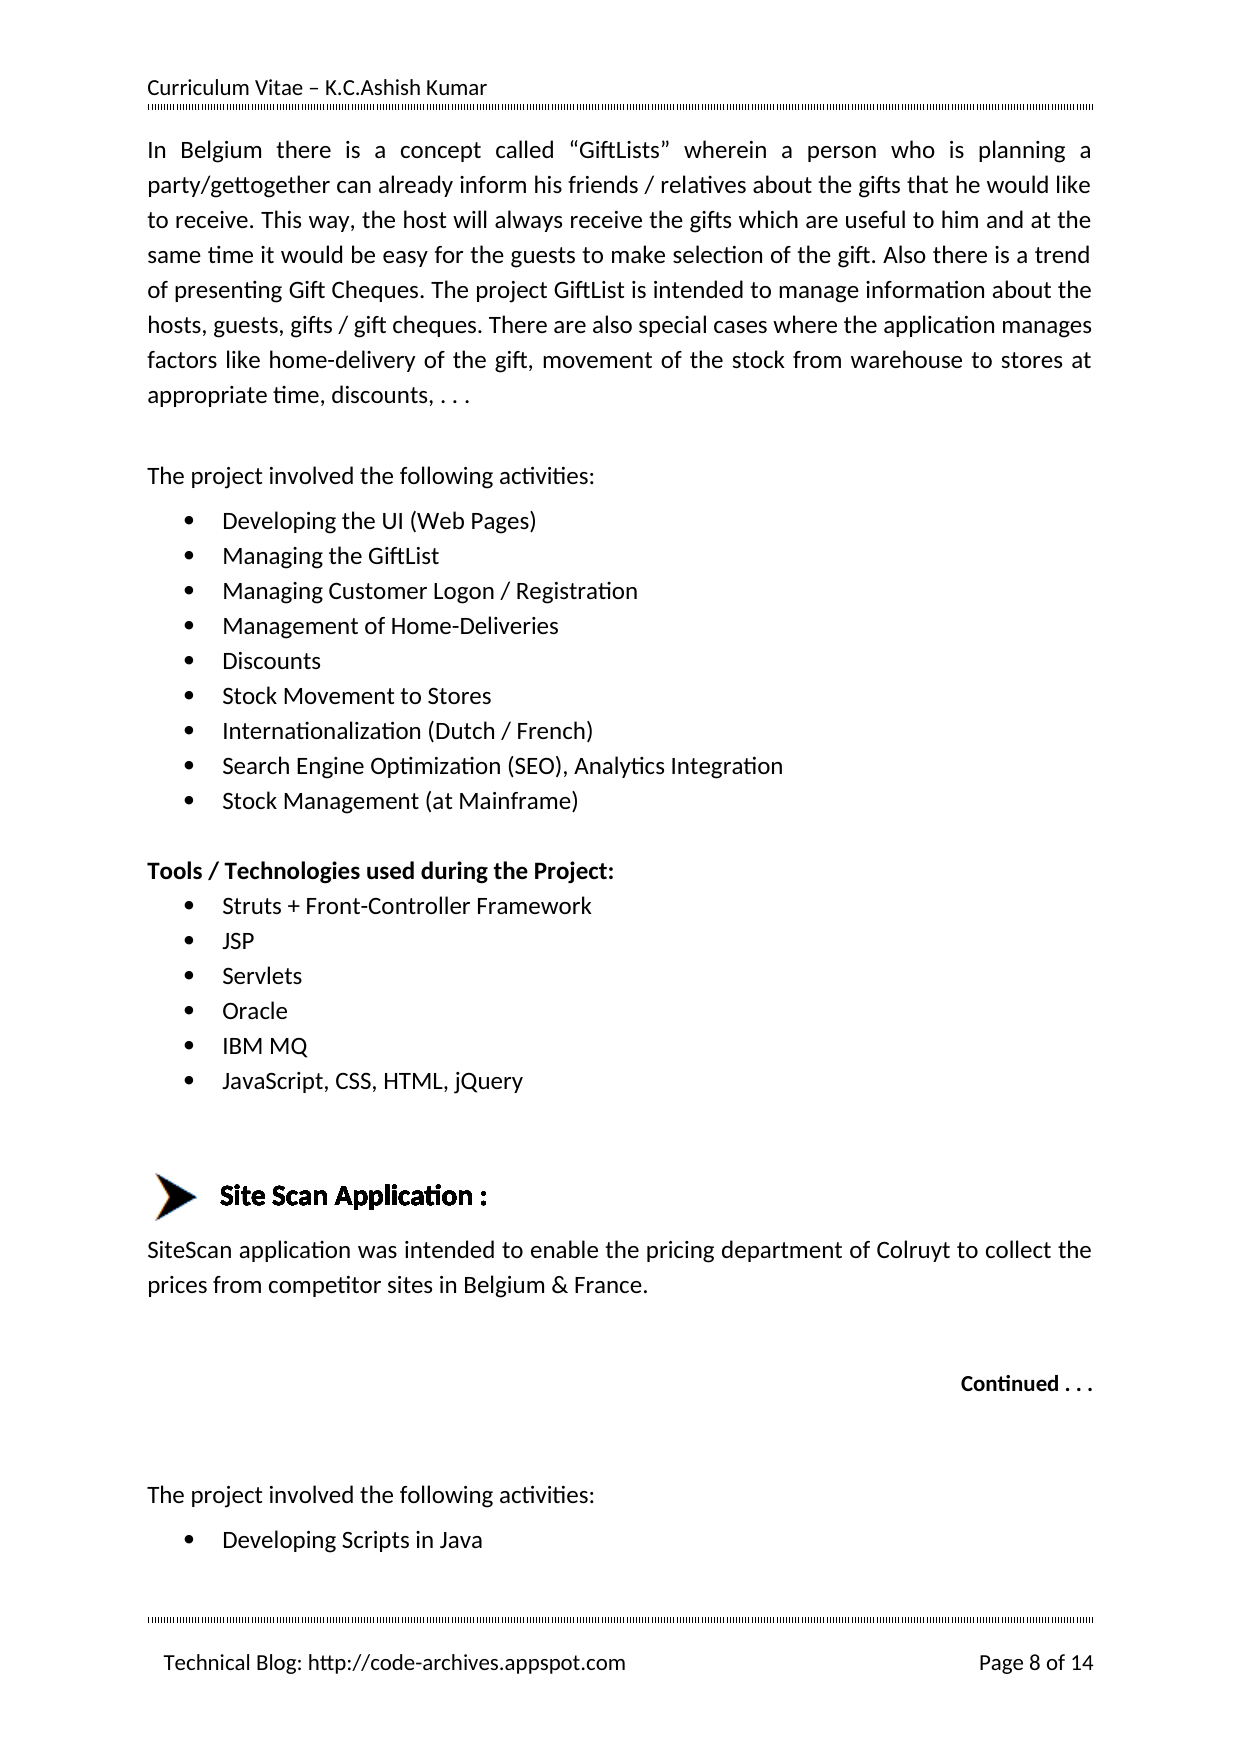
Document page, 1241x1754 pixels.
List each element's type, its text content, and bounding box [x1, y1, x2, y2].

list JavaScript, CSS, HTML, jQuery [184, 1065, 1093, 1096]
list Stock Movement to Stores [184, 680, 1093, 711]
list Oracle [184, 995, 1093, 1026]
list Management of Home-Deliveries [184, 610, 1093, 641]
text SiteScan application was intended to enable the pricing department of Colruyt to collect the prices from competitor sites in Belgium & France. [147, 1235, 1093, 1300]
list Struts + Front-Controller Framework [184, 890, 1093, 921]
list Search Engine Optimization (SEO), Analytics Integration [184, 750, 1093, 781]
text The project involved the following activities: [147, 460, 1093, 491]
picture [146, 1164, 205, 1229]
text Continued . . . [147, 1369, 1093, 1397]
list Developing the UI (Web Pages) [184, 505, 1093, 536]
text The project involved the following activities: [147, 1479, 1093, 1509]
list JSP [184, 925, 1093, 956]
list Internationalization (Dutch / French) [184, 715, 1093, 746]
list Managing Customer Logon / Registration [184, 575, 1093, 606]
list Developing Scripts in Java [184, 1524, 1093, 1555]
list Stock Management (at Mainframe) [184, 785, 1093, 816]
text Tools / Technologies used during the Project: [147, 855, 1093, 886]
text In Belgium there is a concept called “GiftLists” wherein a person who is planning a party/gettogether can already inform his friends / relatives about the gifts that he would like to receive. This way, the host will always receive the gifts which are useful to him and at the same time it would be easy for the guests to make selection of the gift. Also there is a trend of presenting Gift Cheques. The project GiftList is intended to manage information about the hosts, guests, gifts / gift cheques. There are also special cases where the application manages factors like home-delivery of the gift, movement of the stock from warehouse to stores at appropriate time, discounts, . . . [147, 134, 1093, 410]
list Managing the GiftList [184, 540, 1093, 571]
list IBM MQ [184, 1030, 1093, 1061]
list Servlets [184, 960, 1093, 991]
list Discounts [184, 645, 1093, 676]
